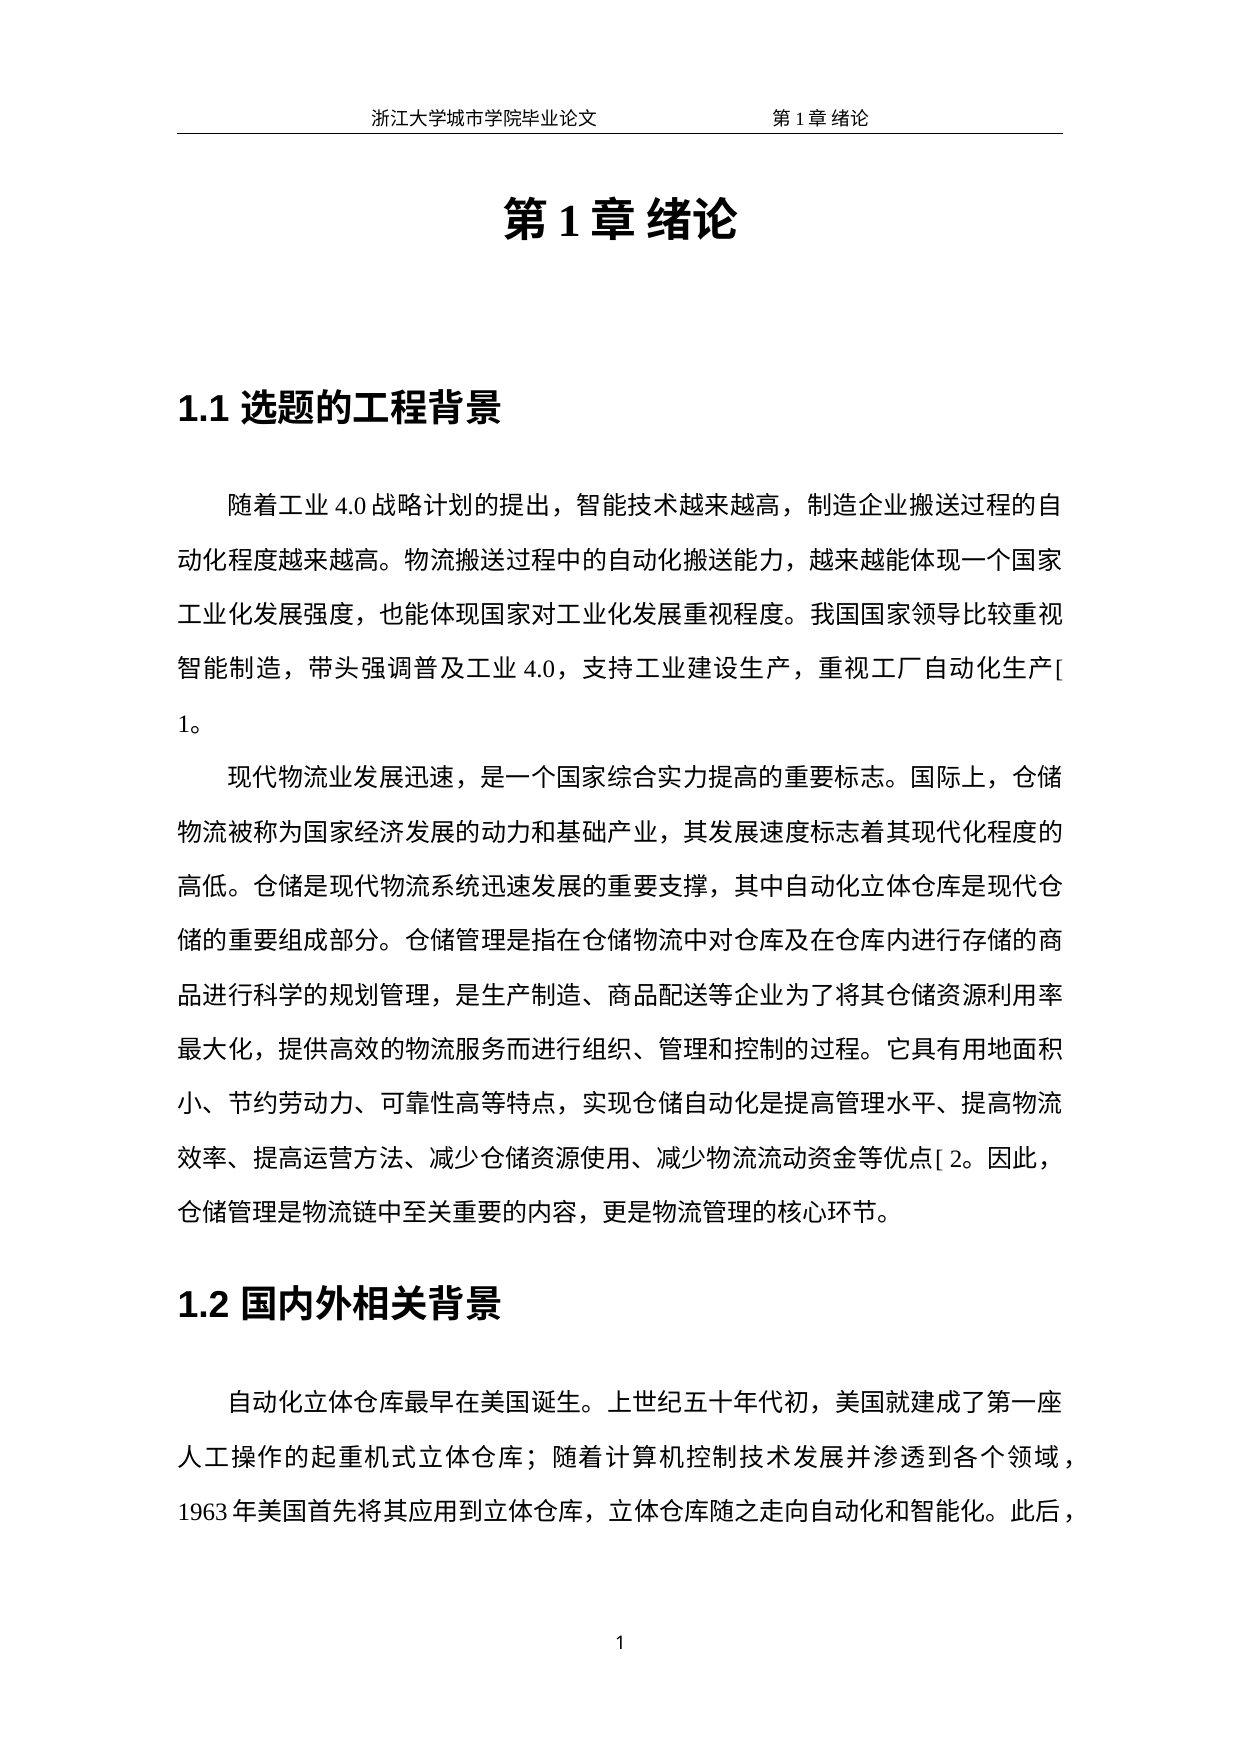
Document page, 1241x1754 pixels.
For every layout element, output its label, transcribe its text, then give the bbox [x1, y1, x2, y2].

subtitle 1.2 国内外相关背景 [177, 1274, 1063, 1328]
subtitle 1.1 选题的工程背景 [177, 377, 1063, 432]
text 自动化立体仓库最早在美国诞生。上世纪五十年代初，美国就建成了第一座人工操作的起重机式立体仓库；随着计算机控制技术发展并渗透到各个领域，1963年美国首先将其应用到立体仓库，立体仓库随之走向自动化和智能化。此后，自动化立体仓库技术传到了欧洲，并受到欧洲各国的普遍重视，随后各自制定了建设计划。 [177, 1383, 1063, 1528]
subtitle 第1章 绪论 [177, 183, 1063, 249]
